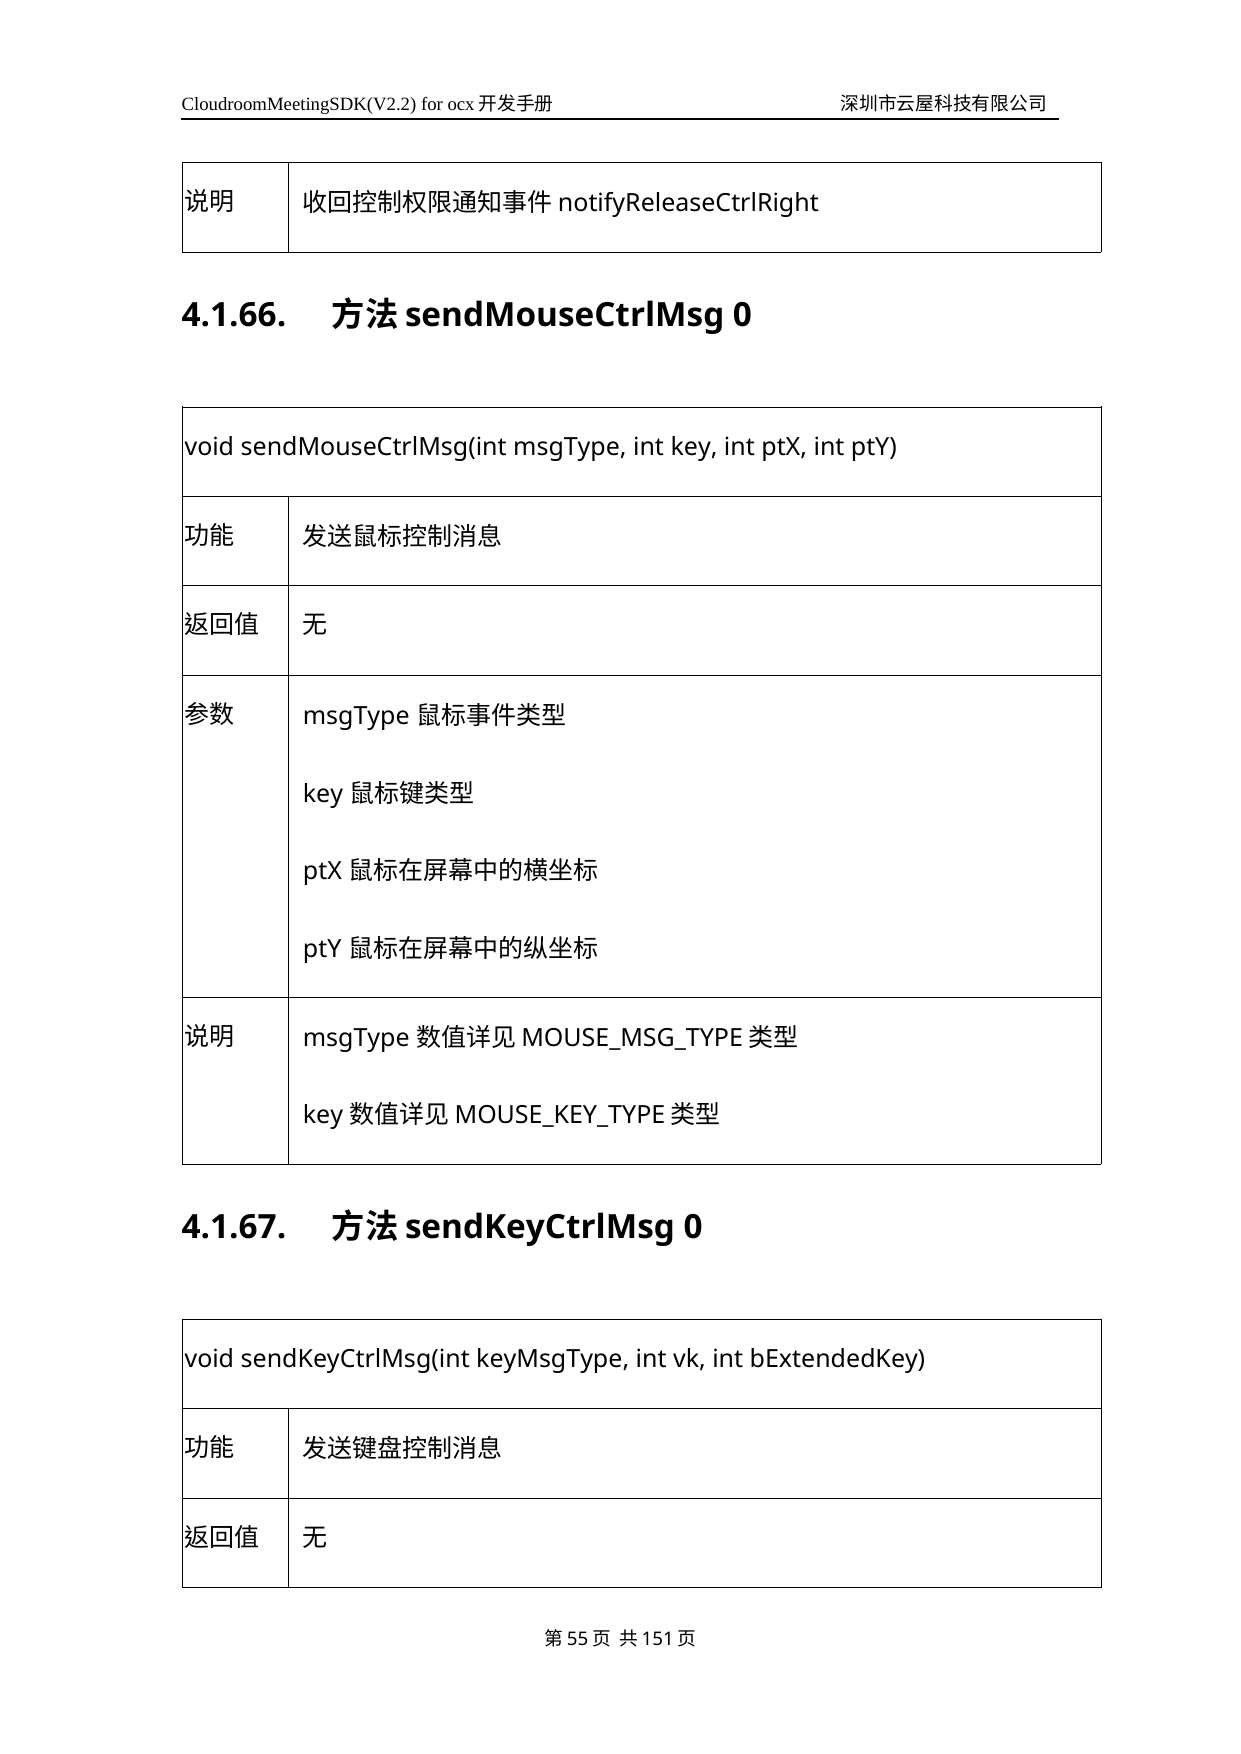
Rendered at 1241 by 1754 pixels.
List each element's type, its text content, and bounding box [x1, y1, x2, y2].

table_cell 发送鼠标控制消息 [289, 497, 1101, 585]
table_cell 参数 [183, 676, 288, 997]
table_cell 说明 [183, 163, 288, 251]
subtitle 方法sendKeyCtrlMsg 0 [181, 1191, 1059, 1256]
table_header void sendKeyCtrlMsg(int keyMsgType, int vk, int bExtendedKey) [183, 1320, 1101, 1408]
table_cell 返回值 [183, 586, 288, 675]
table_cell msgType 数值详见MOUSE_MSG_TYPE类型 key 数值详见MOUSE_KEY_TYPE类型 [289, 998, 1101, 1164]
table_cell 功能 [183, 1409, 288, 1498]
table_cell 返回值 [183, 1499, 288, 1587]
table_header void sendMouseCtrlMsg(int msgType, int key, int ptX, int ptY) [183, 408, 1101, 496]
subtitle 方法sendMouseCtrlMsg 0 [181, 279, 1059, 344]
table_cell 说明 [183, 998, 288, 1164]
table_cell 收回控制权限通知事件notifyReleaseCtrlRight [289, 163, 1101, 251]
table_cell 功能 [183, 497, 288, 585]
table_cell 无 [289, 586, 1101, 675]
table_cell 无 [289, 1499, 1101, 1587]
table_cell msgType 鼠标事件类型 key 鼠标键类型 ptX 鼠标在屏幕中的横坐标 ptY 鼠标在屏幕中的纵坐标 [289, 676, 1101, 997]
table_cell 发送键盘控制消息 [289, 1409, 1101, 1498]
